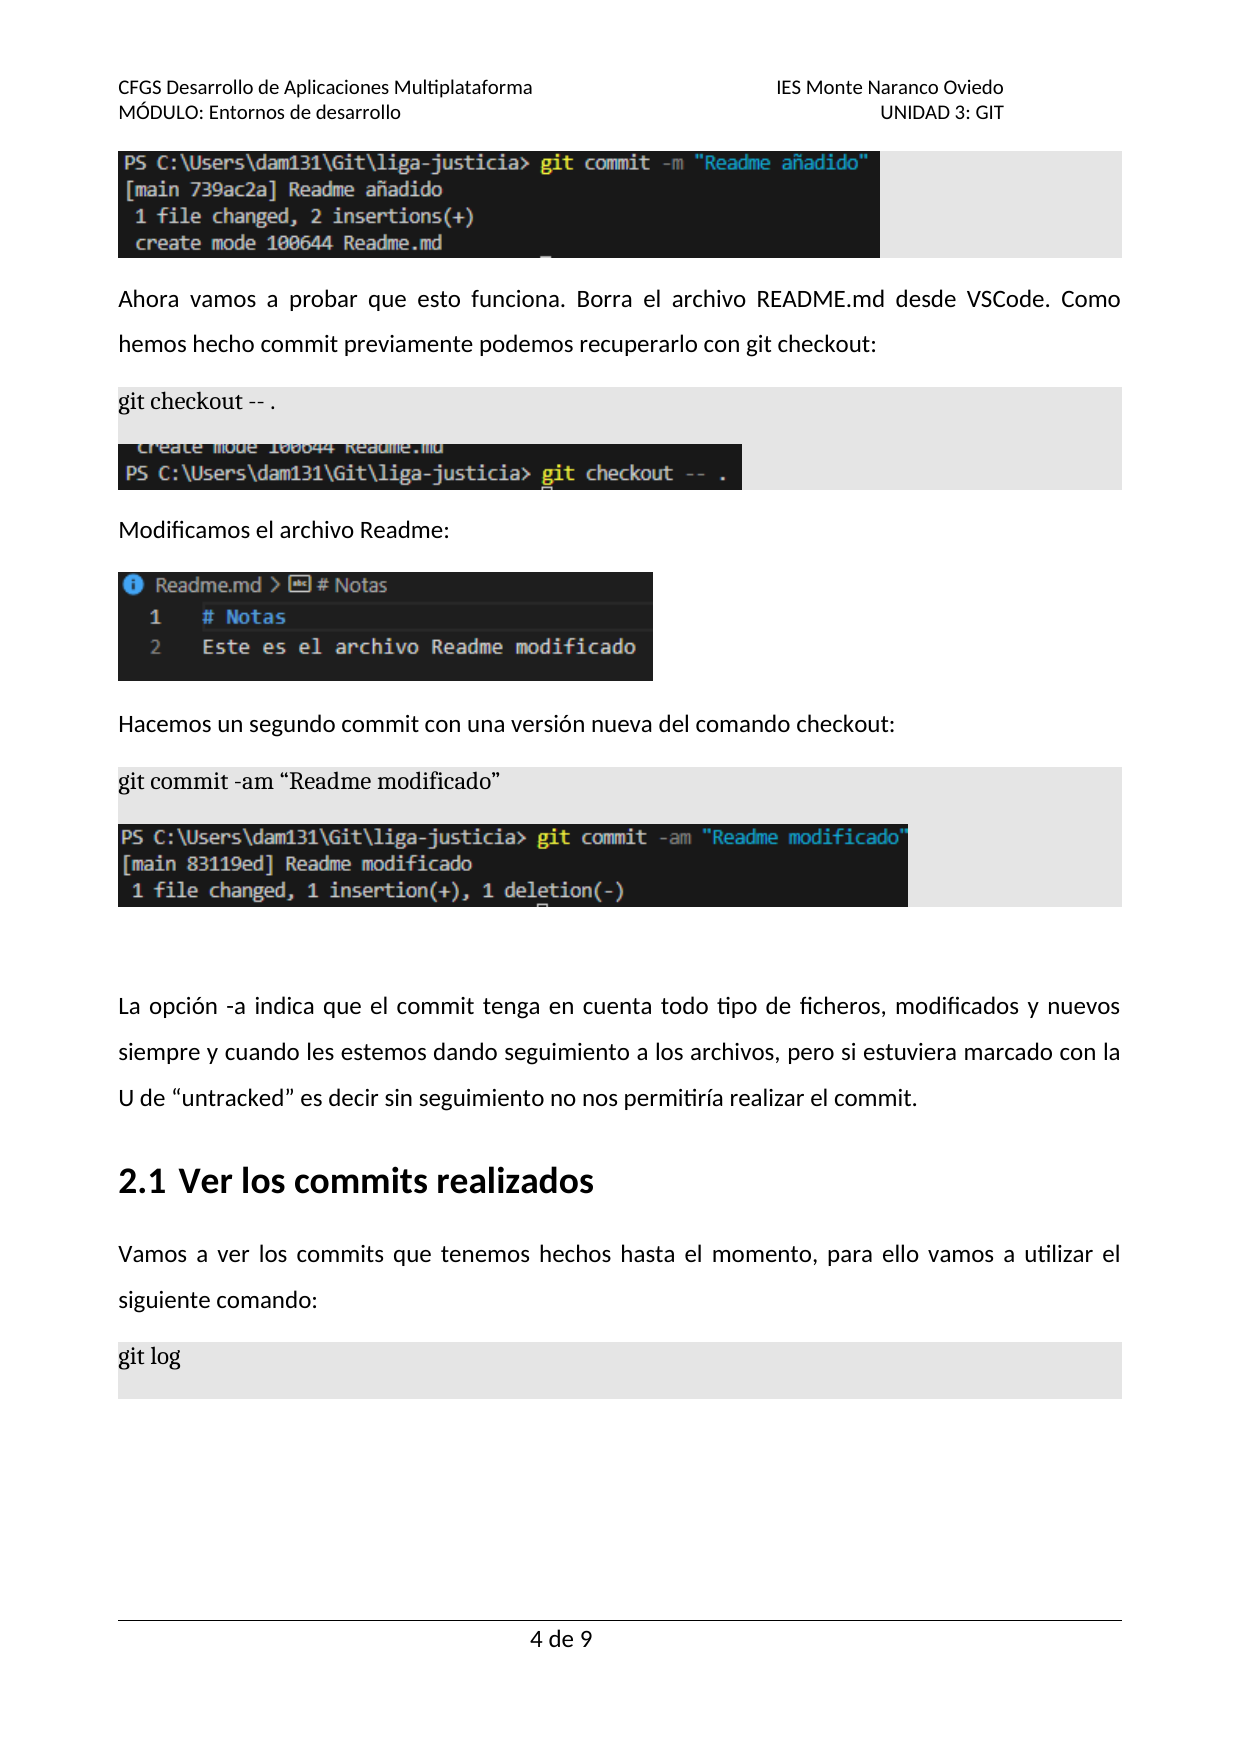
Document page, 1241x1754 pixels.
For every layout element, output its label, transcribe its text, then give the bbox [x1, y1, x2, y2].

text Modificamos el archivo Readme: [118, 515, 1122, 545]
text git checkout -- . [118, 387, 1122, 416]
text Ahora vamos a probar que esto funciona. Borra el archivo README.md desde VSCode. Como hemos hecho commit previamente podemos recuperarlo con git checkout: [118, 283, 1122, 359]
text Hacemos un segundo commit con una versión nueva del comando checkout: [118, 708, 1122, 739]
picture [118, 572, 653, 681]
picture [118, 444, 742, 490]
text Vamos a ver los commits que tenemos hechos hasta el momento, para ello vamos a utilizar el siguiente comando: [118, 1238, 1122, 1314]
subtitle Ver los commits realizados [118, 1157, 1122, 1203]
text La opción -a indica que el commit tenga en cuenta todo tipo de ficheros, modificados y nuevos siempre y cuando les estemos dando seguimiento a los archivos, pero si estuviera marcado con la U de “untracked” es decir sin seguimiento no nos permitiría realizar el commit. [118, 990, 1122, 1112]
picture [118, 824, 908, 907]
picture [118, 151, 880, 258]
text git commit -am “Readme modificado” [118, 767, 1122, 796]
text git log [118, 1342, 1122, 1371]
